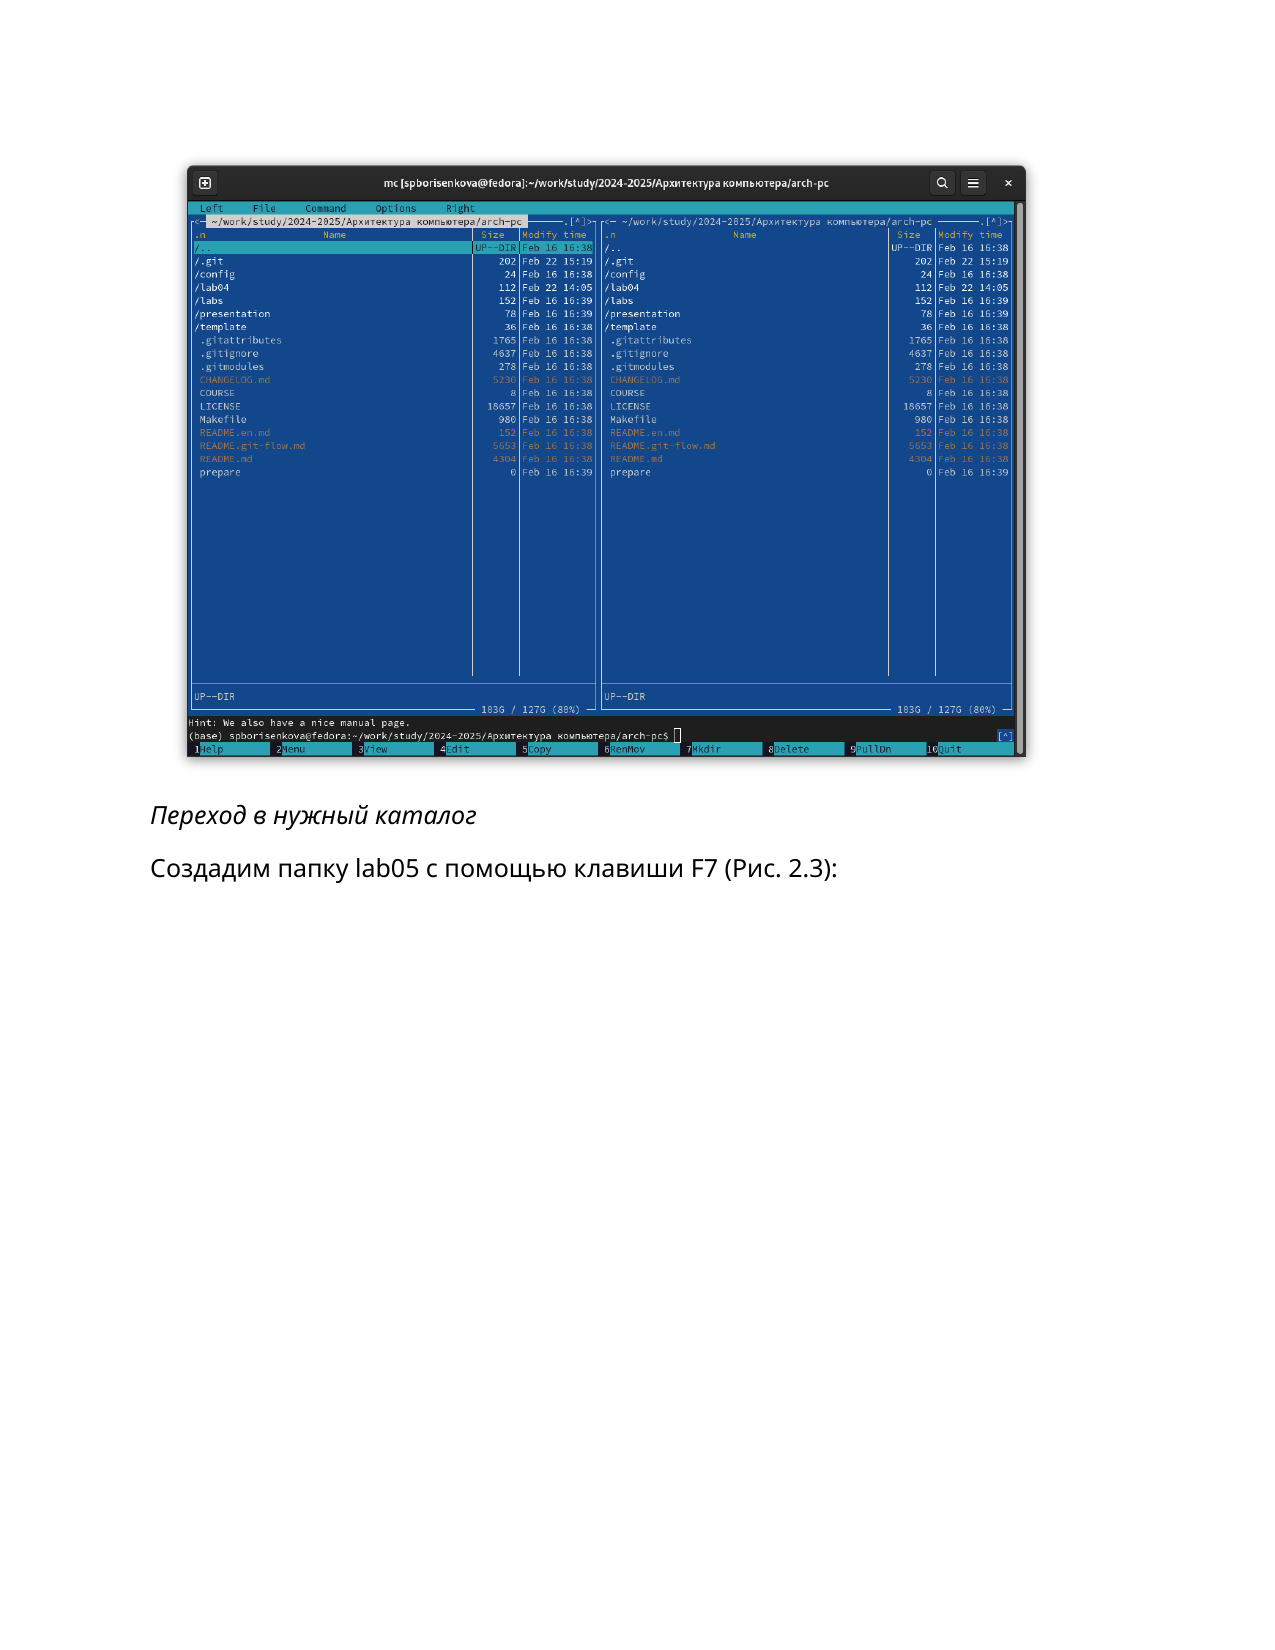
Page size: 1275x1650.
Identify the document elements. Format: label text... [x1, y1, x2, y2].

text Создадим папку lab05 с помощью клавиши F7 (Рис. 2.3): [150, 851, 1125, 885]
picture [168, 150, 1044, 777]
text Переход в нужный каталог [150, 798, 1125, 832]
